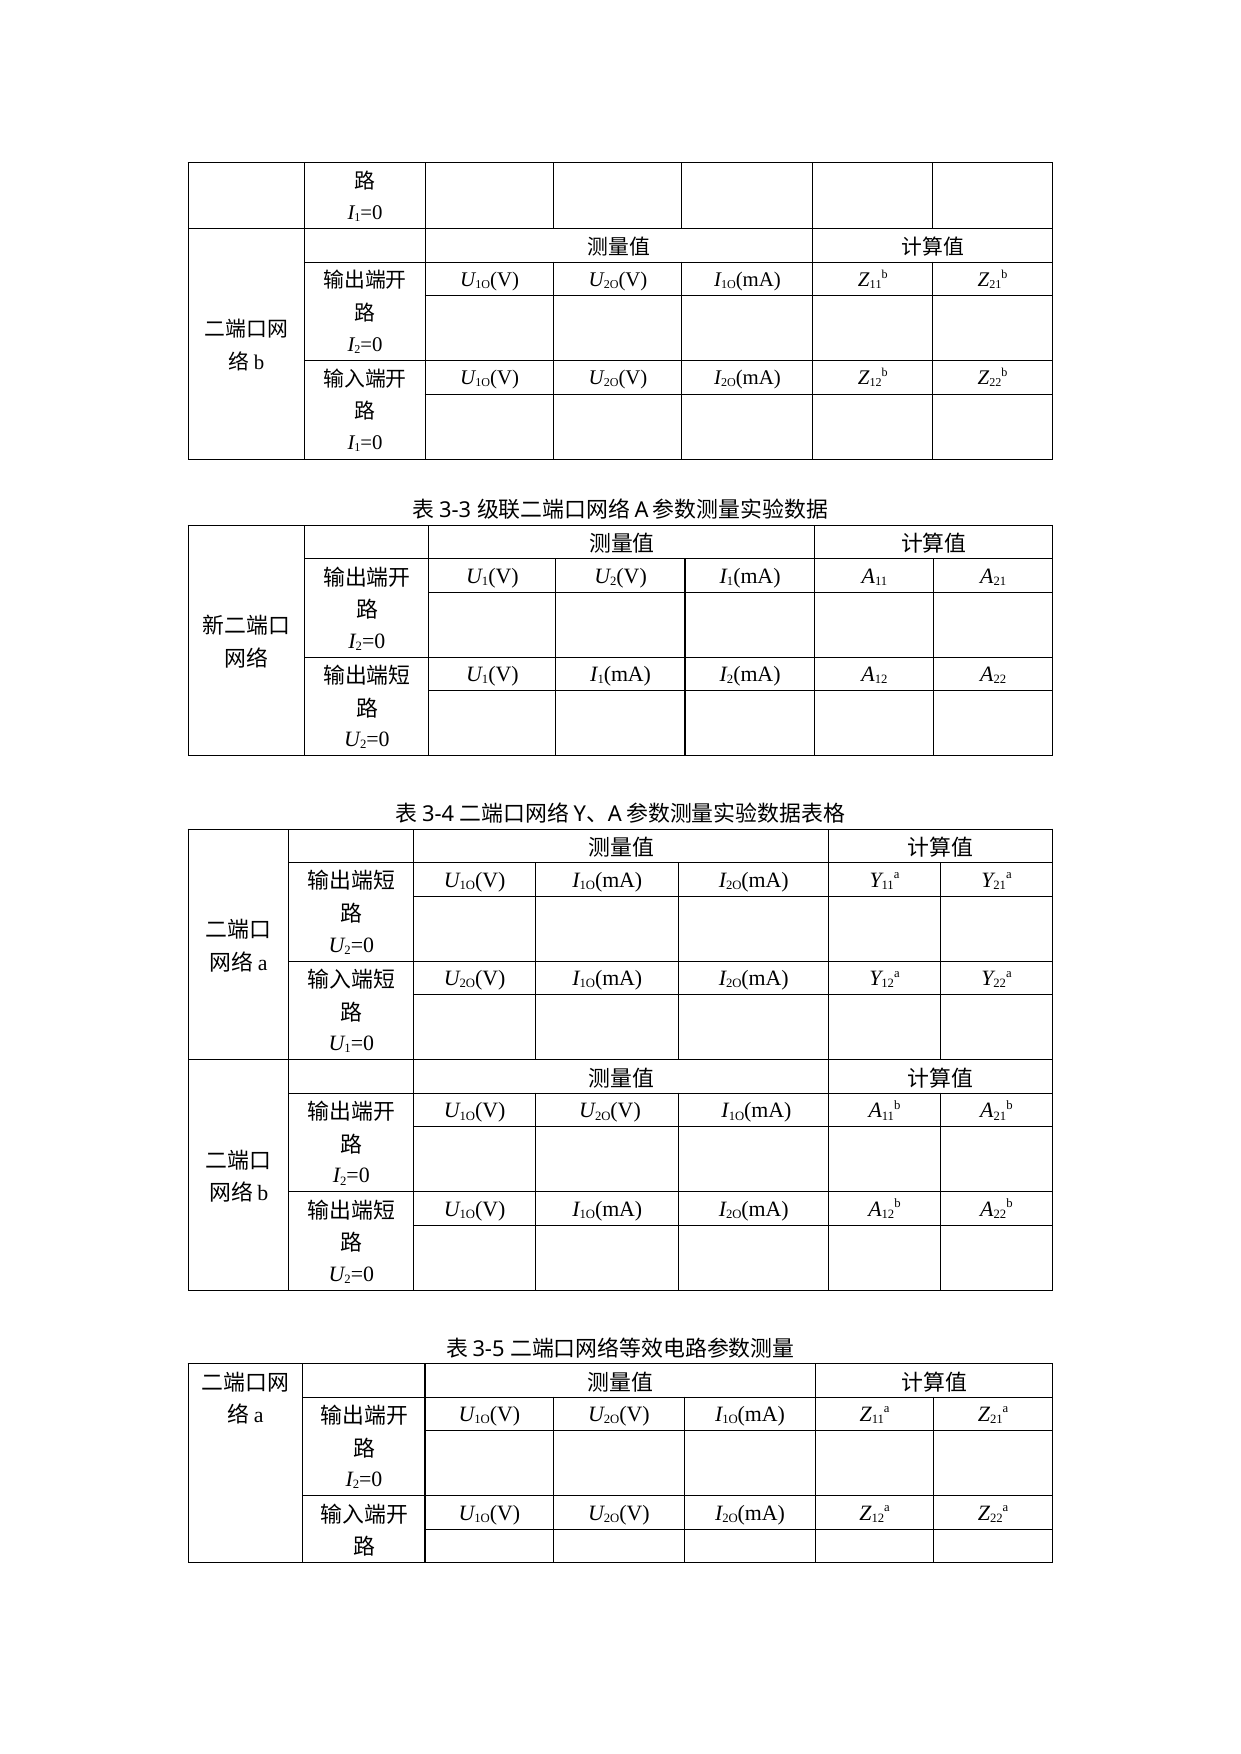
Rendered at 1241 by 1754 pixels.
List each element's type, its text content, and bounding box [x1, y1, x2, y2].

table_cell [289, 1060, 413, 1093]
table_cell [686, 691, 814, 755]
table_cell U2(V) [556, 559, 684, 592]
table_header [303, 1364, 424, 1397]
table_cell 输出端短路 U2=0 [289, 863, 413, 961]
table_cell [536, 1127, 678, 1191]
table_cell [941, 1226, 1052, 1290]
table_cell [679, 995, 828, 1059]
table_header 计算值 [816, 1364, 1052, 1397]
table_cell Z22a [934, 1496, 1052, 1529]
table_cell U2O(V) [554, 263, 681, 295]
table_cell [685, 1431, 815, 1495]
table_cell I1(mA) [686, 559, 814, 592]
table_cell U1(V) [429, 559, 555, 592]
table_cell [426, 395, 553, 459]
table_cell I2O(mA) [679, 1192, 828, 1225]
table_cell Z21a [934, 1398, 1052, 1430]
table_header 二端口网络a [189, 1364, 302, 1562]
table_cell A21b [941, 1094, 1052, 1126]
table_cell [679, 1127, 828, 1191]
table_cell I2O(mA) [685, 1496, 815, 1529]
table_cell U1O(V) [414, 1094, 535, 1126]
table_cell 输出端开路 I2=0 [305, 263, 425, 360]
table_cell I1O(mA) [685, 1398, 815, 1430]
table_cell Y11a [829, 863, 940, 896]
table_cell [536, 1226, 678, 1290]
table_cell Z12b [813, 361, 932, 394]
table_cell [933, 395, 1052, 459]
table_cell I1O(mA) [536, 1192, 678, 1225]
table_cell [682, 296, 812, 360]
table_cell [816, 1431, 933, 1495]
table_cell I2O(mA) [682, 361, 812, 394]
table_cell I2(mA) [686, 658, 814, 690]
text 表3-5 二端口网络等效电路参数测量 [187, 1331, 1053, 1363]
table_cell [934, 1431, 1052, 1495]
table_cell [426, 163, 553, 228]
table_cell 输出端开路 I2=0 [303, 1398, 424, 1495]
table_cell [682, 163, 812, 228]
table_cell [426, 1530, 553, 1562]
table_cell U1(V) [429, 658, 555, 690]
table_cell U2O(V) [414, 962, 535, 994]
table_cell 输入端开路 I1=0 [303, 1496, 424, 1562]
table_cell [556, 691, 684, 755]
table_cell 计算值 [813, 229, 1052, 262]
table_cell 二端口网络b [189, 1060, 288, 1290]
table_header 测量值 [429, 526, 814, 558]
table_cell U1O(V) [426, 361, 553, 394]
table_cell [554, 163, 681, 228]
table_header [305, 526, 428, 558]
table_cell [933, 296, 1052, 360]
table_cell [429, 593, 555, 657]
table_cell [429, 691, 555, 755]
table_cell A12b [829, 1192, 940, 1225]
table_header 计算值 [815, 526, 1052, 558]
table_cell Y12a [829, 962, 940, 994]
text 表3-3 级联二端口网络A参数测量实验数据 [187, 492, 1053, 525]
table_cell [414, 1127, 535, 1191]
table_cell A11 [815, 559, 933, 592]
table_cell [686, 593, 814, 657]
table_cell [414, 1226, 535, 1290]
table_cell [685, 1530, 815, 1562]
table_cell [554, 296, 681, 360]
table_cell 计算值 [829, 1060, 1052, 1093]
table_cell I1O(mA) [536, 863, 678, 896]
table_cell Y21a [941, 863, 1052, 896]
table_cell 输出端短路 U2=0 [305, 658, 428, 755]
table_cell I1O(mA) [536, 962, 678, 994]
table_cell [934, 691, 1052, 755]
table_cell I1O(mA) [682, 263, 812, 295]
table_cell [815, 593, 933, 657]
table_cell [829, 897, 940, 961]
table_cell [679, 897, 828, 961]
table_cell Z12a [816, 1496, 933, 1529]
table_cell U2O(V) [536, 1094, 678, 1126]
table_cell [426, 296, 553, 360]
table_cell 输出端开路 I2=0 [289, 1094, 413, 1191]
table_cell [941, 995, 1052, 1059]
table_cell U2O(V) [554, 1398, 684, 1430]
table_cell 输出端短路 U2=0 [289, 1192, 413, 1290]
table_cell [941, 1127, 1052, 1191]
table_cell [554, 1530, 684, 1562]
table_cell 输入端开路 I1=0 [305, 361, 425, 459]
table_cell 输出端开路 I2=0 [305, 559, 428, 657]
table_cell [414, 995, 535, 1059]
table_cell I2O(mA) [679, 962, 828, 994]
table_cell Z22b [933, 361, 1052, 394]
table_cell [941, 897, 1052, 961]
table_cell [829, 995, 940, 1059]
table_cell 测量值 [426, 229, 812, 262]
table_cell Y22a [941, 962, 1052, 994]
table_cell [305, 229, 425, 262]
table_cell [813, 395, 932, 459]
table_cell [816, 1530, 933, 1562]
table_cell [554, 395, 681, 459]
table_cell A11b [829, 1094, 940, 1126]
table_cell [934, 593, 1052, 657]
table_cell [556, 593, 684, 657]
table_cell [815, 691, 933, 755]
table_cell A22 [934, 658, 1052, 690]
table_cell 二端口网络b [189, 229, 304, 459]
table_cell 输入端短路 U1=0 [289, 962, 413, 1059]
table_cell U1O(V) [426, 263, 553, 295]
table_header 二端口网络a [189, 830, 288, 1059]
table_cell Z21b [933, 263, 1052, 295]
table_cell [934, 1530, 1052, 1562]
table_cell [426, 1431, 553, 1495]
table_cell [813, 296, 932, 360]
table_cell A22b [941, 1192, 1052, 1225]
table_header 测量值 [414, 830, 828, 862]
table_cell U1O(V) [414, 1192, 535, 1225]
table_cell 输入端开路 I1=0 [305, 163, 425, 228]
table_header [289, 830, 413, 862]
table_cell [536, 897, 678, 961]
table_cell 测量值 [414, 1060, 828, 1093]
table_cell [813, 163, 932, 228]
table_header 新二端口网络 [189, 526, 304, 755]
table_cell [414, 897, 535, 961]
table_cell U1O(V) [426, 1496, 553, 1529]
table_cell U2O(V) [554, 361, 681, 394]
table_cell I1O(mA) [679, 1094, 828, 1126]
table_cell U1O(V) [426, 1398, 553, 1430]
table_cell [829, 1127, 940, 1191]
table_cell [536, 995, 678, 1059]
table_cell [679, 1226, 828, 1290]
table_cell U1O(V) [414, 863, 535, 896]
table_cell A21 [934, 559, 1052, 592]
table_cell I1(mA) [556, 658, 684, 690]
table_cell [682, 395, 812, 459]
text 表3-4 二端口网络Y、A参数测量实验数据表格 [187, 796, 1053, 828]
table_cell A12 [815, 658, 933, 690]
table_cell I2O(mA) [679, 863, 828, 896]
table_cell [933, 163, 1052, 228]
table_cell Z11b [813, 263, 932, 295]
table_header 测量值 [426, 1364, 815, 1397]
table_cell U2O(V) [554, 1496, 684, 1529]
table_cell Z11a [816, 1398, 933, 1430]
table_header 计算值 [829, 830, 1052, 862]
table_cell [829, 1226, 940, 1290]
table_cell [554, 1431, 684, 1495]
